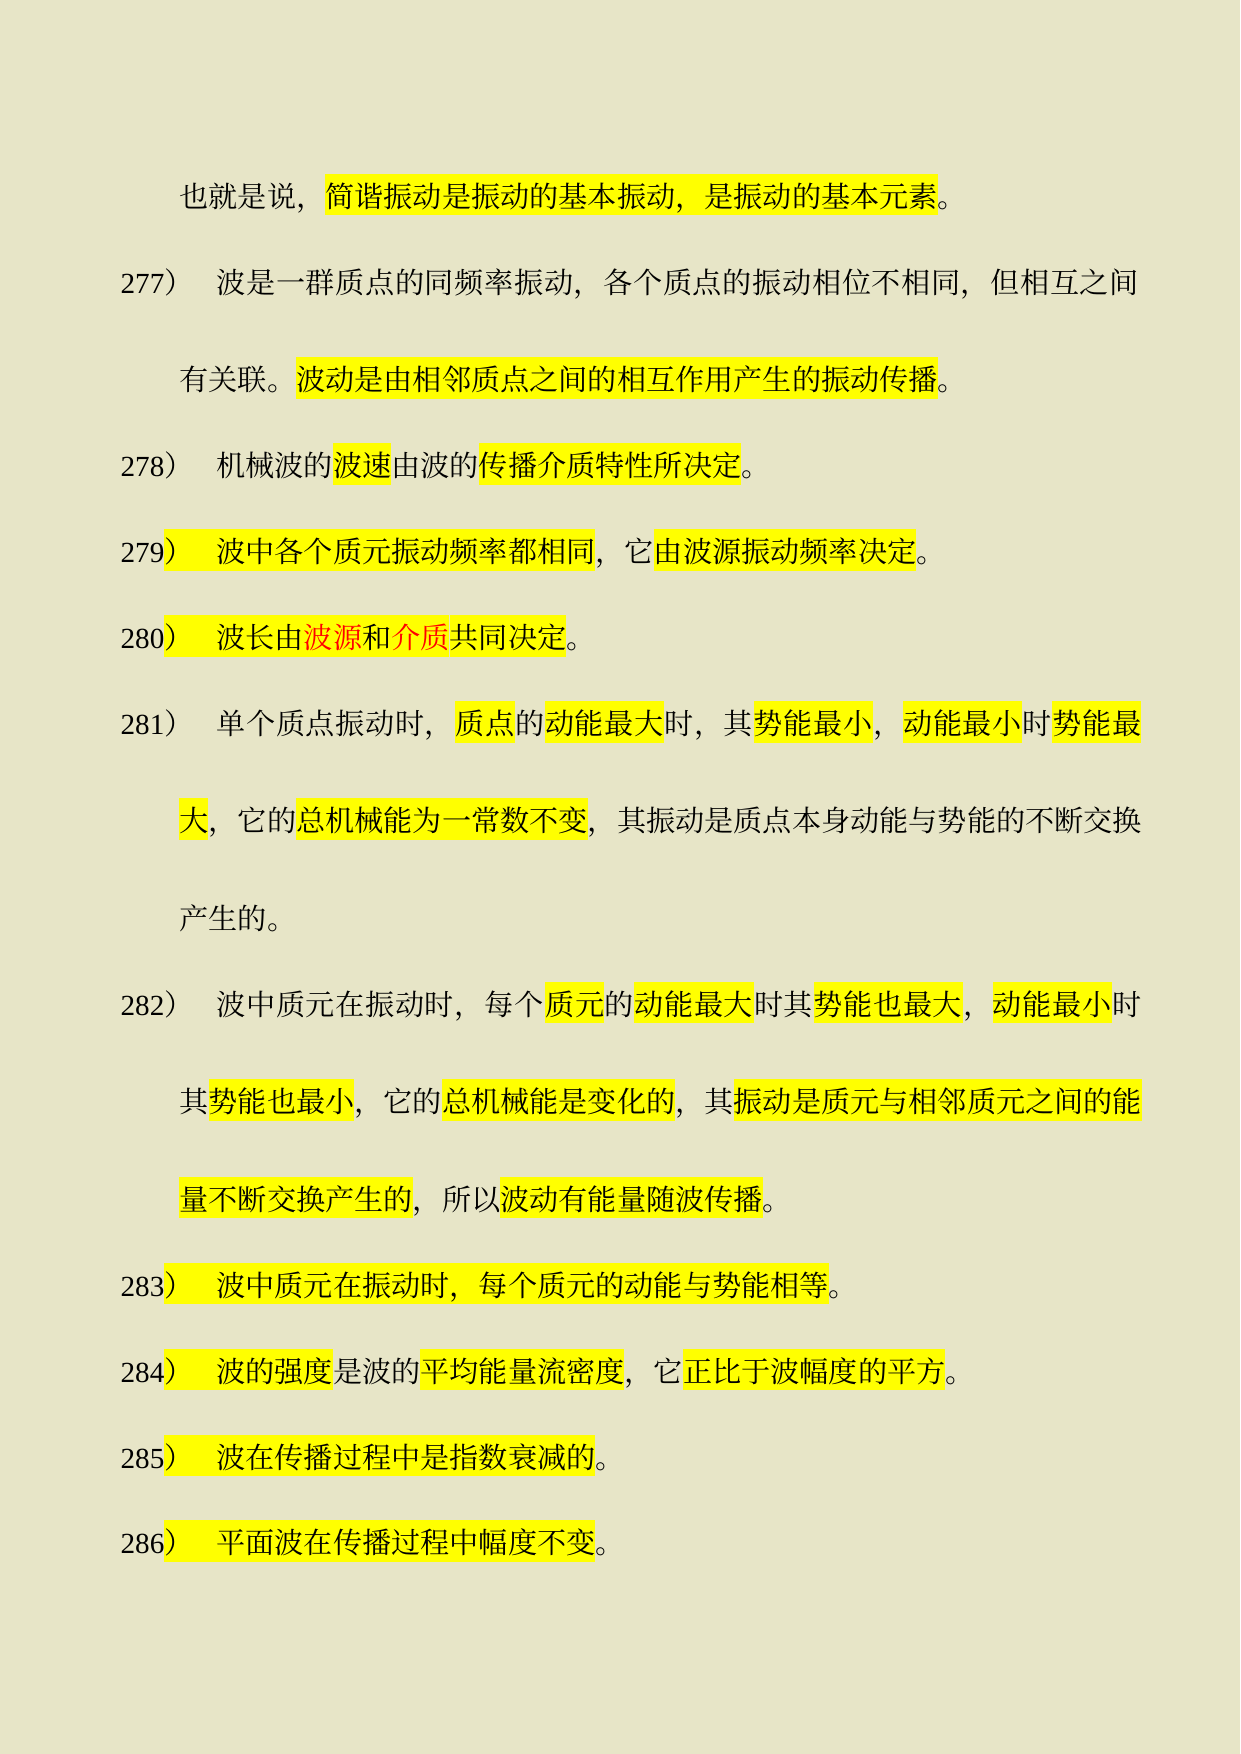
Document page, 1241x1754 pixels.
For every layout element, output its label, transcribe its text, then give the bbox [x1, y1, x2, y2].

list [120, 162, 1142, 227]
list 波中质元在振动时，每个质元的动能与势能相等。 [120, 1251, 1142, 1316]
list 单个质点振动时，质点的动能最大时，其势能最小，动能最小时势能最大，它的总机械能为一常数不变，其振动是质点本身动能与势能的不断交换产生的。 [120, 689, 1142, 949]
list 波在传播过程中是指数衰减的。 [120, 1423, 1142, 1488]
list 平面波在传播过程中幅度不变。 [120, 1509, 1142, 1574]
list 机械波的波速由波的传播介质特性所决定。 [120, 431, 1142, 496]
list 波长由波源和介质共同决定。 [120, 603, 1142, 668]
list 波是一群质点的同频率振动，各个质点的振动相位不相同，但相互之间有关联。波动是由相邻质点之间的相互作用产生的振动传播。 [120, 248, 1142, 410]
list 波的强度是波的平均能量流密度，它正比于波幅度的平方。 [120, 1337, 1142, 1402]
list 波中质元在振动时，每个质元的动能最大时其势能也最大，动能最小时其势能也最小，它的总机械能是变化的，其振动是质元与相邻质元之间的能量不断交换产生的，所以波动有能量随波传播。 [120, 970, 1142, 1230]
list 波中各个质元振动频率都相同，它由波源振动频率决定。 [120, 517, 1142, 582]
